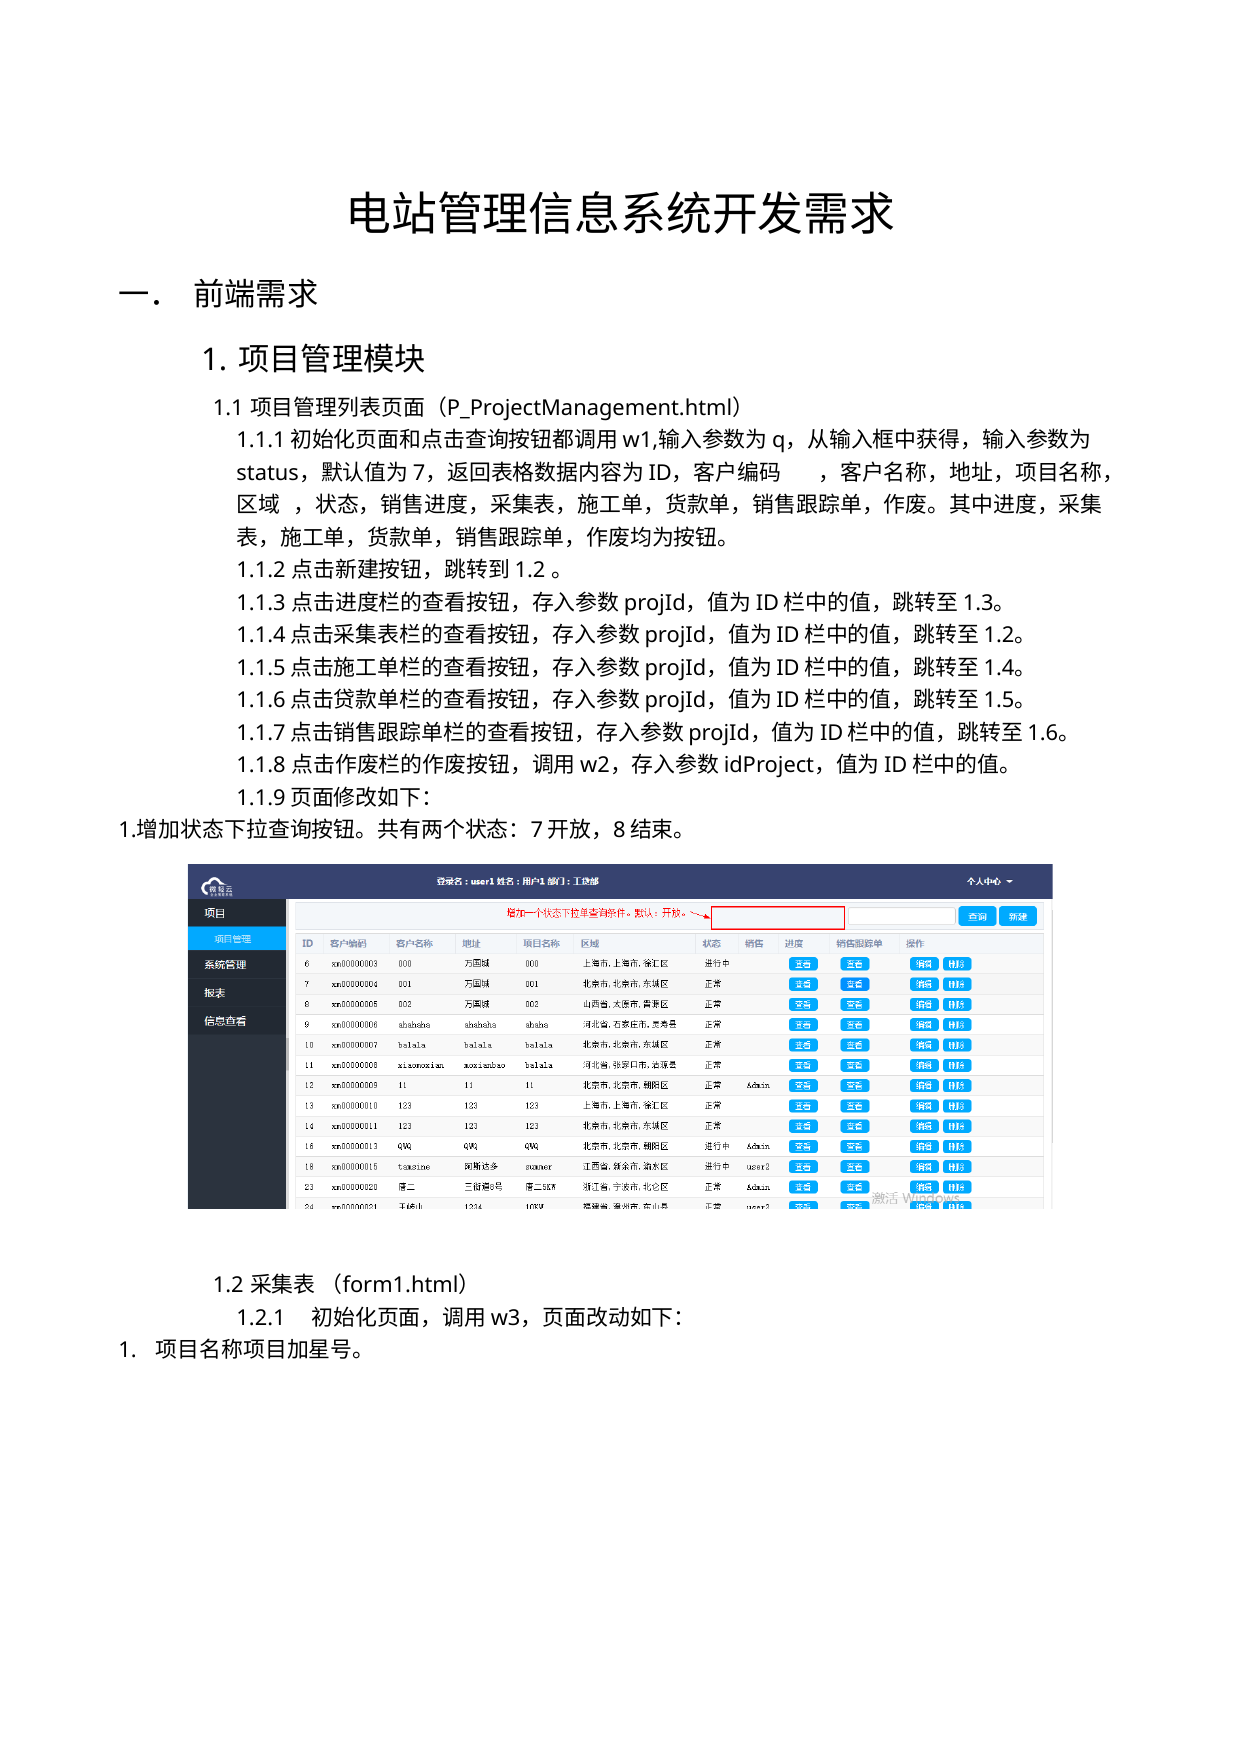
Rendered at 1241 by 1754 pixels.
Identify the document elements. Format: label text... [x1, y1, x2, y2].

list 项目管理模块 [201, 324, 1122, 389]
list 项目名称项目加星号。 [118, 1332, 1122, 1364]
list 1.1.3 点击进度栏的查看按钮，存入参数projId，值为ID栏中的值，跳转至1.3。 [236, 584, 1122, 617]
text 电站管理信息系统开发需求 [118, 162, 1122, 259]
list 1.1.9页面修改如下： [236, 779, 1122, 812]
list 1.1.4点击采集表栏的查看按钮，存入参数projId，值为ID栏中的值，跳转至1.2。 [236, 617, 1122, 649]
list 1.1.8 点击作废栏的作废按钮，调用w2，存入参数idProject，值为ID栏中的值。 [236, 747, 1122, 779]
list 1.1.2 点击新建按钮，跳转到1.2 。 [236, 552, 1122, 584]
list 1.1.7点击销售跟踪单栏的查看按钮，存入参数projId，值为ID栏中的值，跳转至1.6。 [236, 714, 1122, 747]
list 初始化页面，调用w3，页面改动如下： [236, 1299, 1122, 1332]
list 采集表 （form1.html） [213, 1267, 1122, 1299]
picture [187, 864, 1053, 1209]
list 1.1.5点击施工单栏的查看按钮，存入参数projId，值为ID栏中的值，跳转至1.4。 [236, 649, 1122, 682]
list 前端需求 [118, 259, 1122, 324]
list 项目管理列表页面（P_ProjectManagement.html） [213, 389, 1122, 422]
list 1.1.1初始化页面和点击查询按钮都调用w1,输入参数为q，从输入框中获得，输入参数为status，默认值为7，返回表格数据内容为ID，客户编码 ，客户名称，地址，项目名称，区域 ，状态，销售进度，采集表，施工单，货款单，销售跟踪单，作废。其中进度，采集表，施工单，货款单，销售跟踪单，作废均为按钮。 [236, 422, 1122, 552]
list 1.1.6点击贷款单栏的查看按钮，存入参数projId，值为ID栏中的值，跳转至1.5。 [236, 682, 1122, 714]
list 1.增加状态下拉查询按钮。共有两个状态：7开放，8结束。 [118, 812, 1122, 844]
